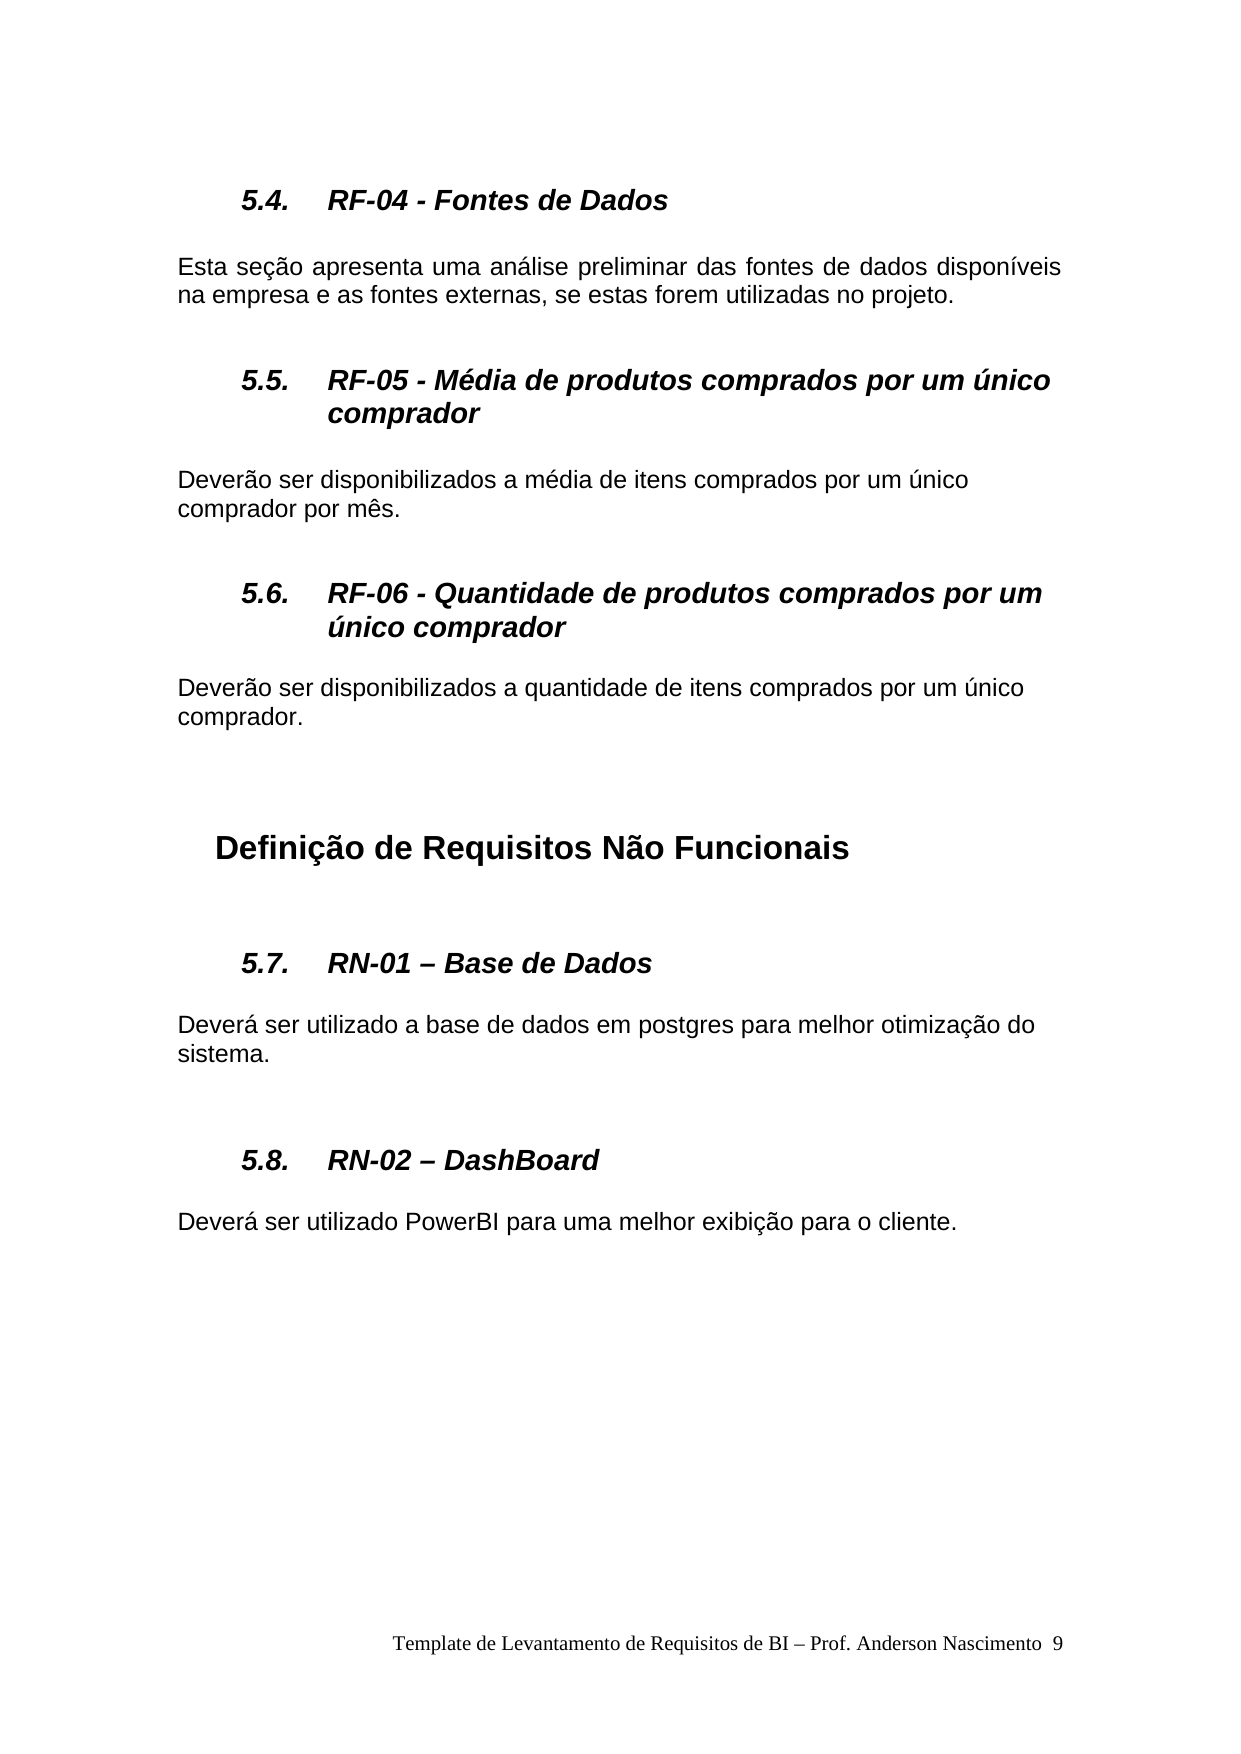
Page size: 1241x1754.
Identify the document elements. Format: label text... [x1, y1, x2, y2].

text Esta seção apresenta uma análise preliminar das fontes de dados disponíveis na empresa e as fontes externas, se estas forem utilizadas no projeto. [177, 251, 1063, 309]
text Deverão ser disponibilizados a média de itens comprados por um único comprador por mês. [177, 465, 1063, 522]
text Deverá ser utilizado PowerBI para uma melhor exibição para o cliente. [177, 1207, 1063, 1235]
subtitle RN-02 – DashBoard [290, 1143, 1063, 1176]
subtitle RF-05 - Média de produtos comprados por um único comprador [290, 363, 1063, 430]
subtitle RN-01 – Base de Dados [290, 946, 1063, 979]
subtitle RF-06 - Quantidade de produtos comprados por um único comprador [290, 576, 1063, 643]
text Deverão ser disponibilizados a quantidade de itens comprados por um único comprador. [177, 673, 1063, 731]
subtitle Definição de Requisitos Não Funcionais [215, 828, 1063, 867]
subtitle RF-04 - Fontes de Dados [290, 183, 1063, 216]
text Deverá ser utilizado a base de dados em postgres para melhor otimização do sistema. [177, 1010, 1063, 1067]
